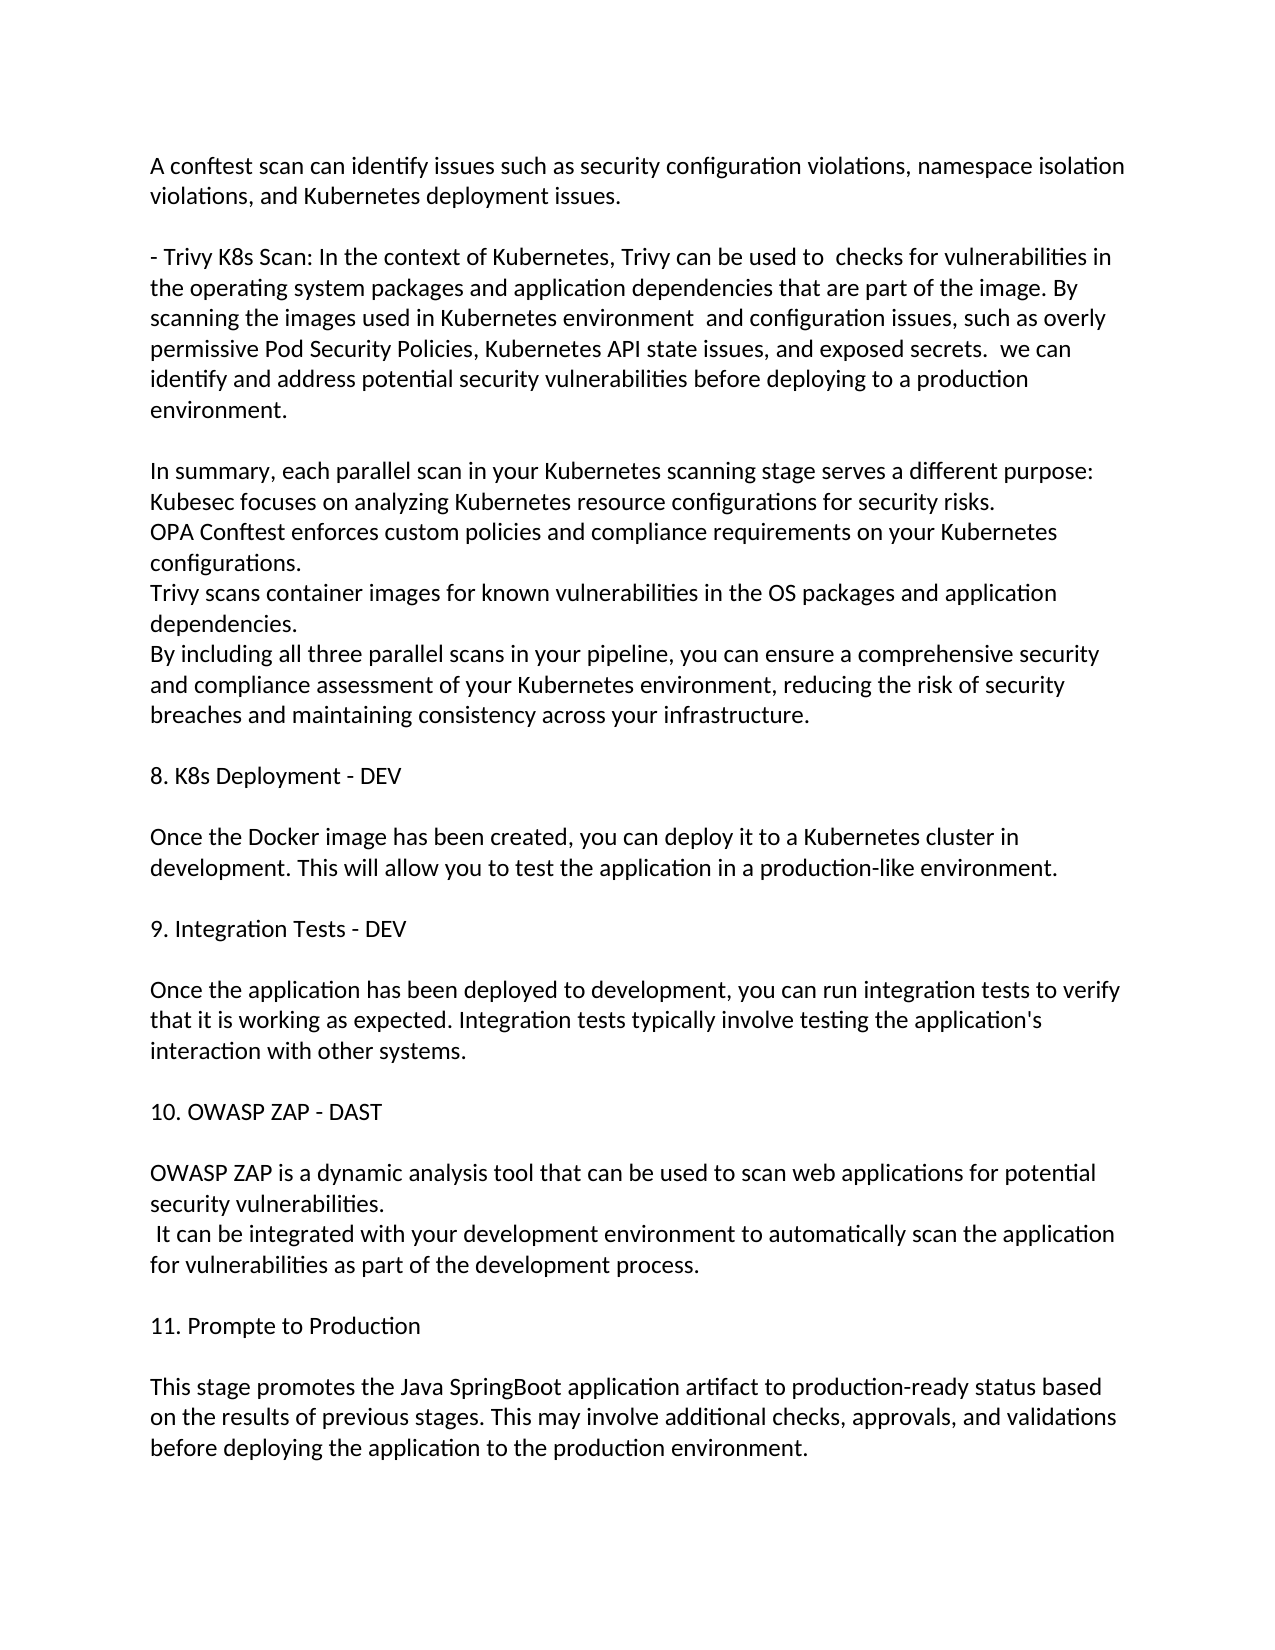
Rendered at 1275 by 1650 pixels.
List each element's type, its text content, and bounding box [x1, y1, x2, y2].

text 9. Integration Tests - DEV [150, 913, 1125, 943]
text - Trivy K8s Scan: In the context of Kubernetes, Trivy can be used to checks for vulnerabilities in the operating system packages and application dependencies that are part of the image. By scanning the images used in Kubernetes environment and configuration issues, such as overly permissive Pod Security Policies, Kubernetes API state issues, and exposed secrets. we can identify and address potential security vulnerabilities before deploying to a production environment. [150, 242, 1125, 425]
text Trivy scans container images for known vulnerabilities in the OS packages and application dependencies. [150, 577, 1125, 638]
text A conftest scan can identify issues such as security configuration violations, namespace isolation violations, and Kubernetes deployment issues. [150, 150, 1125, 211]
text This stage promotes the Java SpringBoot application artifact to production-ready status based on the results of previous stages. This may involve additional checks, approvals, and validations before deploying the application to the production environment. [150, 1371, 1125, 1462]
text In summary, each parallel scan in your Kubernetes scanning stage serves a different purpose: [150, 455, 1125, 486]
text Once the Docker image has been created, you can deploy it to a Kubernetes cluster in development. This will allow you to test the application in a production-like environment. [150, 821, 1125, 882]
text 10. OWASP ZAP - DAST [150, 1096, 1125, 1127]
text It can be integrated with your development environment to automatically scan the application for vulnerabilities as part of the development process. [150, 1218, 1125, 1279]
text OWASP ZAP is a dynamic analysis tool that can be used to scan web applications for potential security vulnerabilities. [150, 1157, 1125, 1218]
text OPA Conftest enforces custom policies and compliance requirements on your Kubernetes configurations. [150, 516, 1125, 577]
text Once the application has been deployed to development, you can run integration tests to verify that it is working as expected. Integration tests typically involve testing the application's interaction with other systems. [150, 974, 1125, 1066]
text Kubesec focuses on analyzing Kubernetes resource configurations for security risks. [150, 486, 1125, 516]
text 8. K8s Deployment - DEV [150, 760, 1125, 791]
text 11. Prompte to Production [150, 1310, 1125, 1340]
text By including all three parallel scans in your pipeline, you can ensure a comprehensive security and compliance assessment of your Kubernetes environment, reducing the risk of security breaches and maintaining consistency across your infrastructure. [150, 638, 1125, 730]
